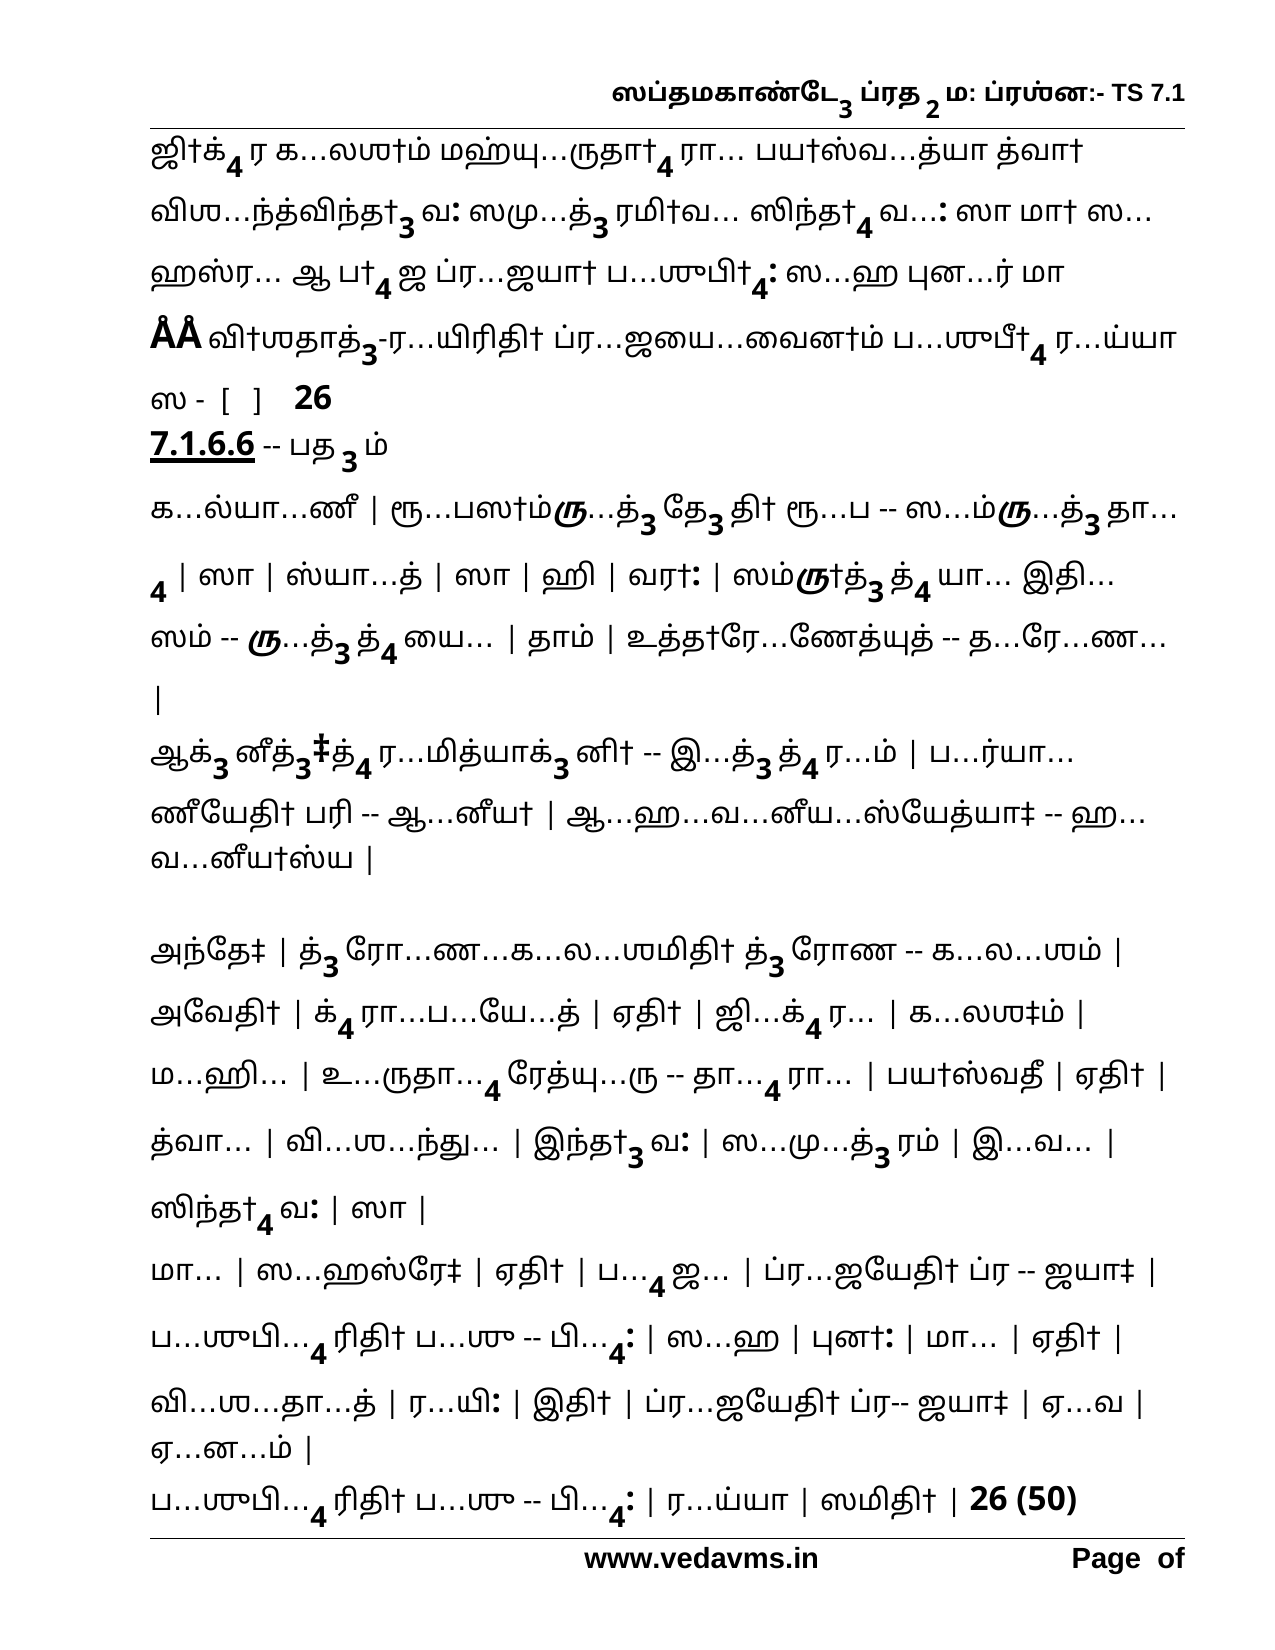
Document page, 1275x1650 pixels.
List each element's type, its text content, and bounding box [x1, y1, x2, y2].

text ஜி†க்4ர க…லஶ†ம் மஹ்யு…ருதா†4ரா… பய†ஸ்வ…த்யா த்வா† விஶ…ந்த்விந்த†3வ: ஸமு…த்3ரமி†வ… ஸிந்த†4வ…: ஸா மா† ஸ…ஹஸ்ர… ஆ ப†4ஜ ப்ர…ஜயா† ப…ஶுபி†4: ஸ…ஹ புன…ர் மா ÅÅவி†ஶதாத்3-ர…யிரிதி† ப்ர…ஜயை…வைன†ம் ப…ஶுபீ†4 ர…ய்யா ஸ - [ ] 26 [150, 129, 1185, 420]
text 7.1.6.6 -- பத3ம் [150, 420, 1185, 481]
